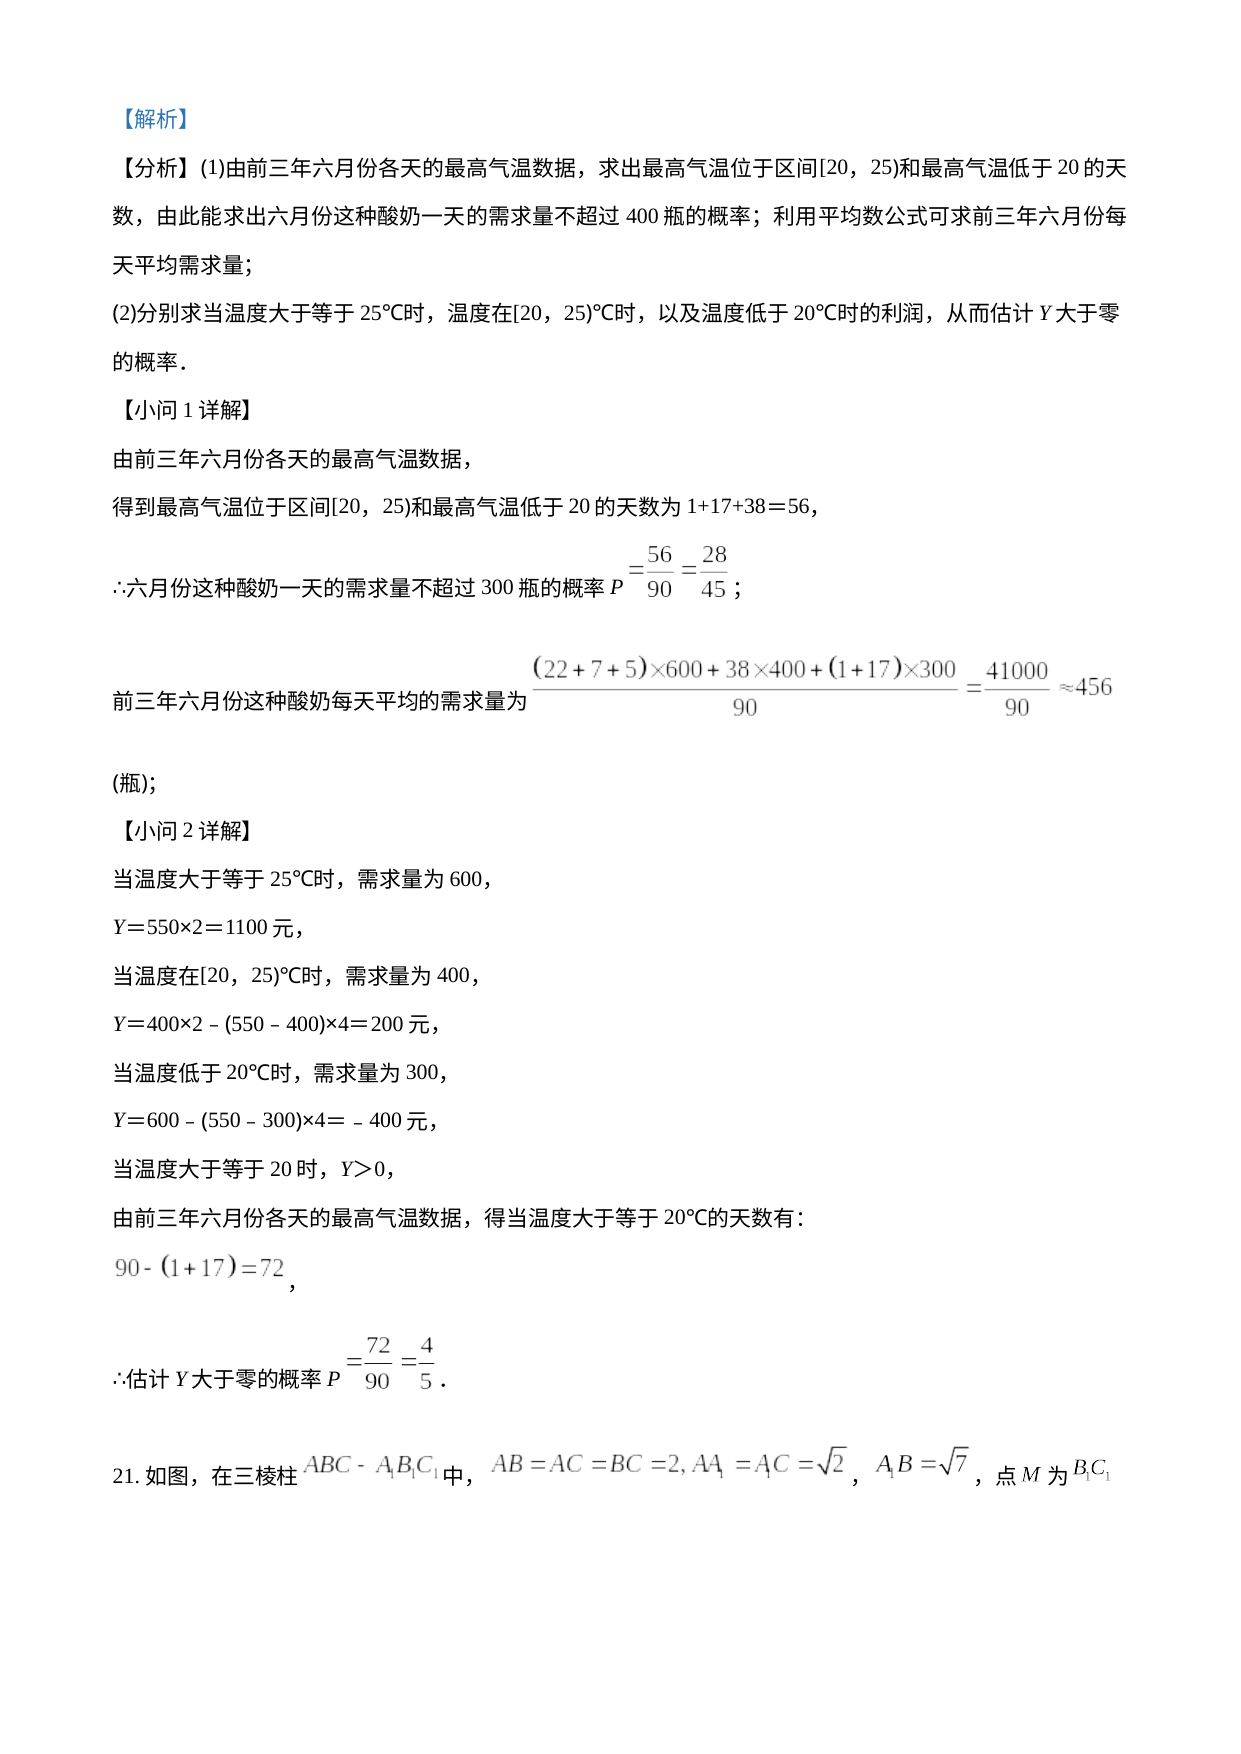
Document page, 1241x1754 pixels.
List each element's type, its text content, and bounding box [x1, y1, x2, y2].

text Y＝550×2＝1100元， [112, 910, 1128, 943]
text (2)分别求当温度大于等于25℃时，温度在[20，25)℃时，以及温度低于20℃时的利润，从而估计Y大于零的概率． [112, 296, 1128, 377]
text ， [112, 1248, 1128, 1313]
text 前三年六月份这种酸奶每天平均的需求量为(瓶)； [112, 651, 1128, 798]
text 当温度大于等于25℃时，需求量为600， [112, 862, 1128, 894]
text 当温度在[20，25)℃时，需求量为400， [112, 958, 1128, 991]
text ∴六月份这种酸奶一天的需求量不超过300瓶的概率P； [112, 538, 1128, 636]
text 【分析】(1)由前三年六月份各天的最高气温数据，求出最高气温位于区间[20，25)和最高气温低于20的天数，由此能求出六月份这种酸奶一天的需求量不超过400瓶的概率；利用平均数公式可求前三年六月份每天平均需求量； [112, 150, 1128, 280]
text 由前三年六月份各天的最高气温数据， [112, 441, 1128, 474]
text 当温度低于20℃时，需求量为300， [112, 1055, 1128, 1088]
text 当温度大于等于20时，Y＞0， [112, 1152, 1128, 1184]
text 【小问1详解】 [112, 393, 1128, 426]
text 【解析】 [112, 102, 1128, 134]
text 由前三年六月份各天的最高气温数据，得当温度大于等于20℃的天数有： [112, 1200, 1128, 1233]
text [112, 1443, 1128, 1508]
text Y＝600﹣(550﹣300)×4＝﹣400元， [112, 1103, 1128, 1136]
text Y＝400×2﹣(550﹣400)×4＝200元， [112, 1007, 1128, 1039]
text 得到最高气温位于区间[20，25)和最高气温低于20的天数为1+17+38＝56， [112, 490, 1128, 522]
text ∴估计Y大于零的概率P． [112, 1329, 1128, 1427]
text 【小问2详解】 [112, 813, 1128, 846]
